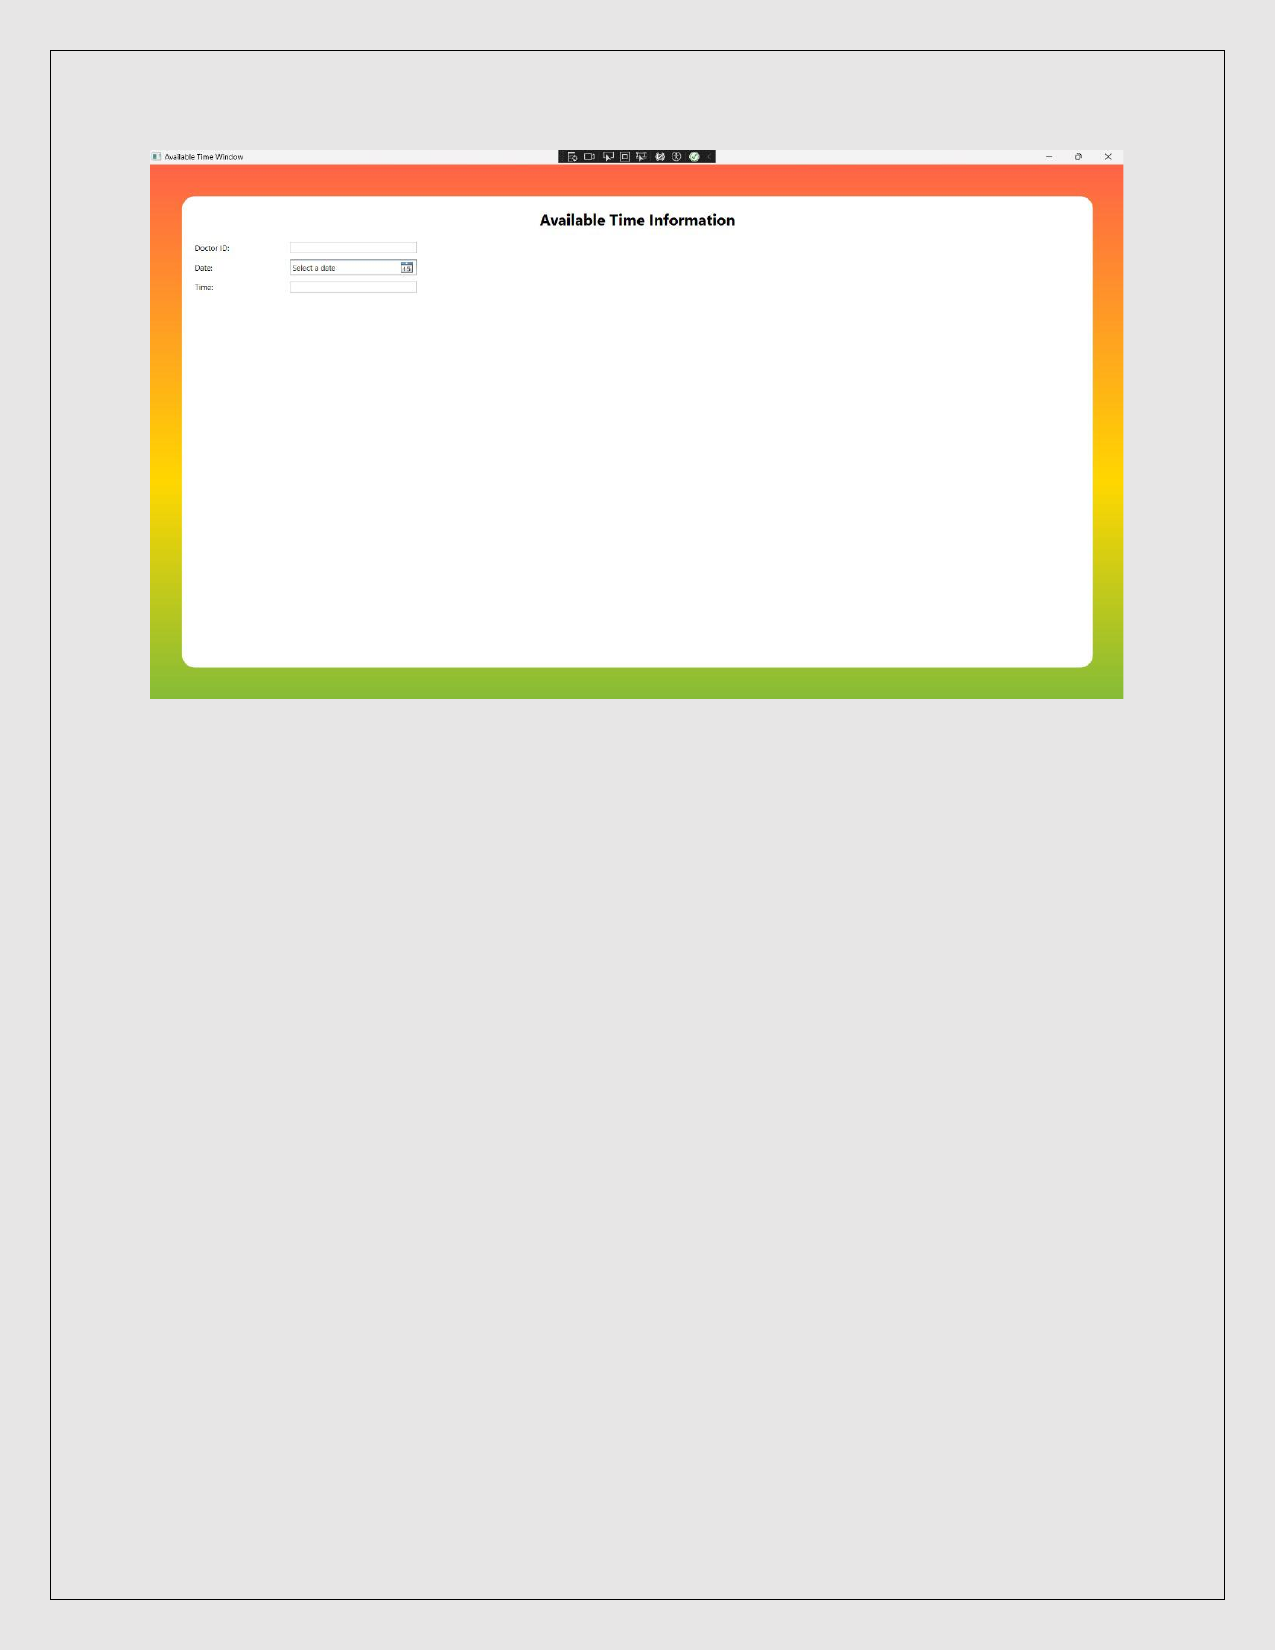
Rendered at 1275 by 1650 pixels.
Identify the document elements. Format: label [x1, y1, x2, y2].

picture [150, 150, 1124, 699]
